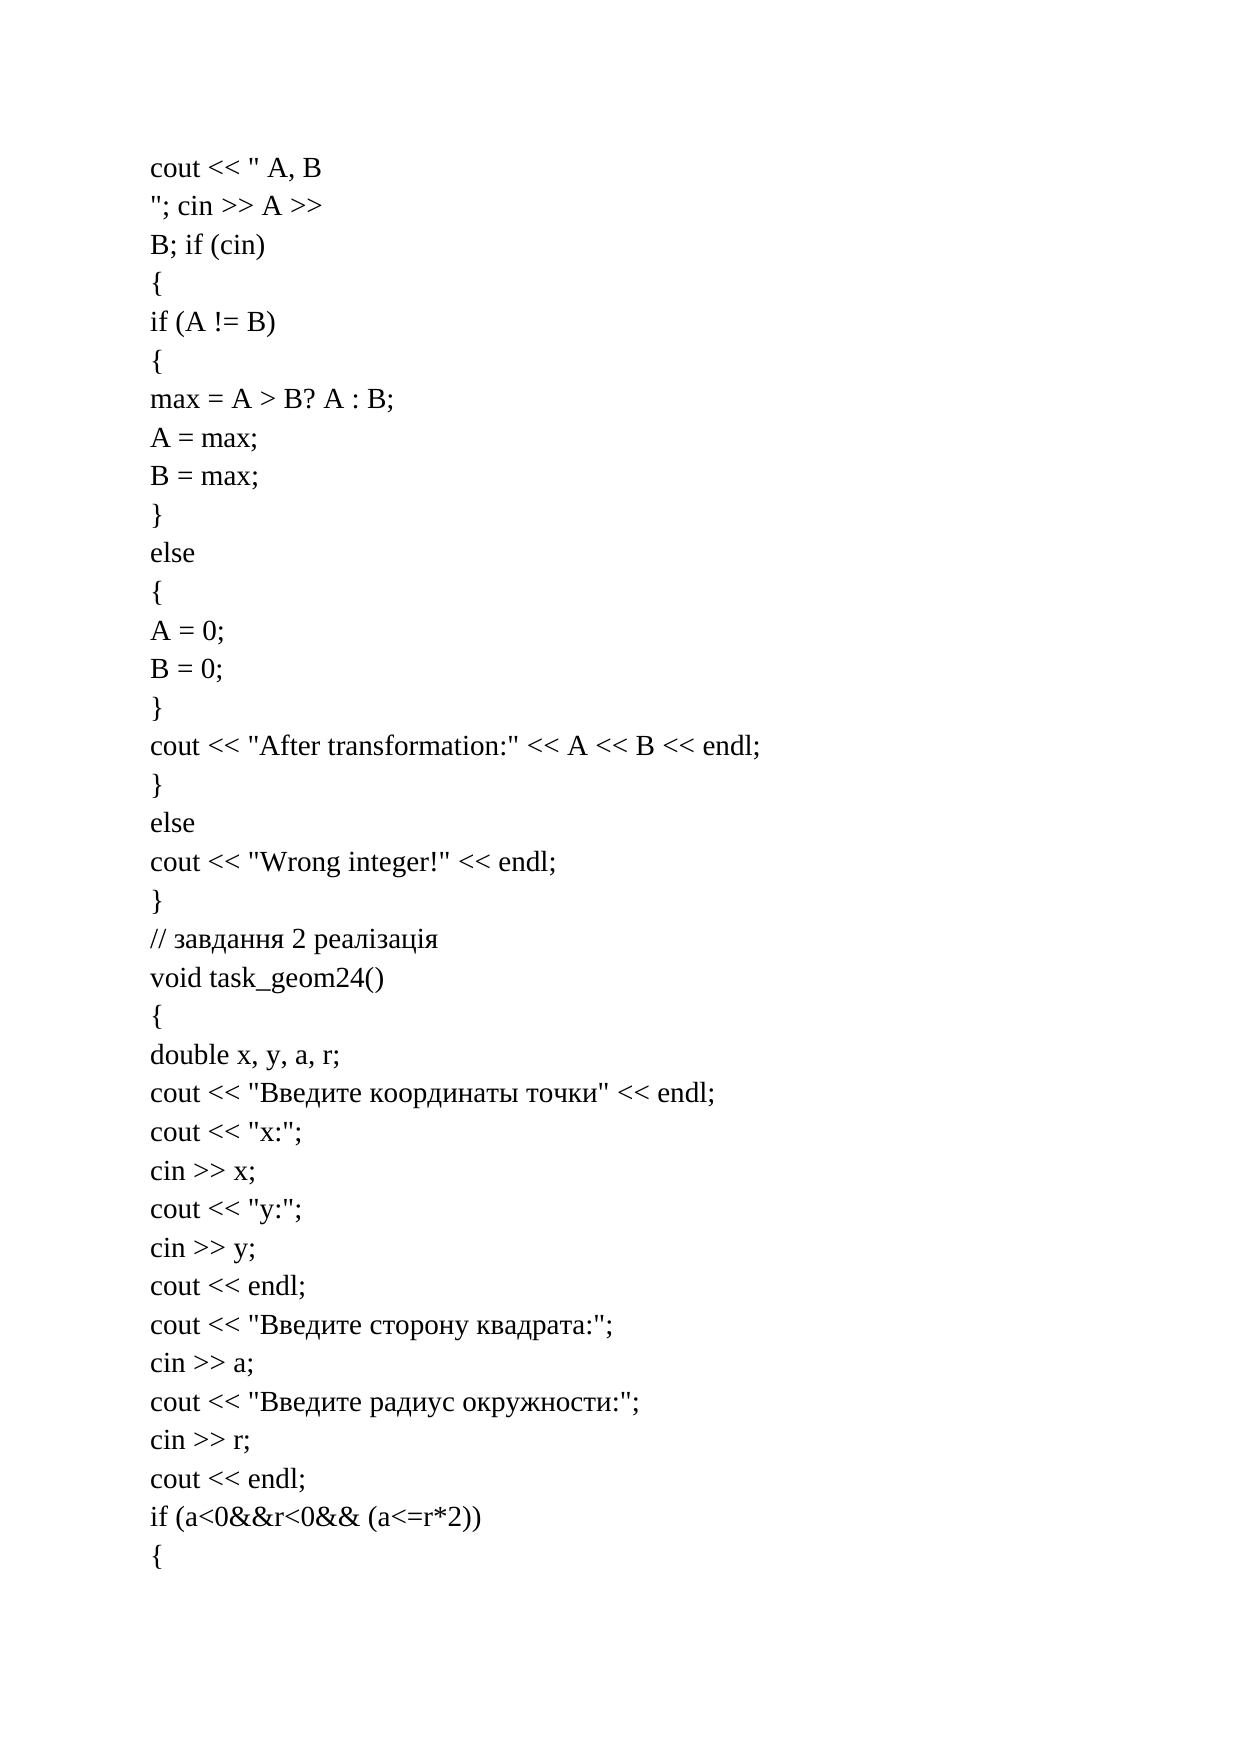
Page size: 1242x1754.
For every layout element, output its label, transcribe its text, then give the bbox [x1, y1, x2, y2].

text else [150, 536, 1104, 569]
text { [150, 998, 1104, 1032]
text cout << endl; [150, 1461, 1104, 1494]
text A = max; B = max; [150, 420, 260, 492]
text max = A > B? A : B; [150, 381, 1104, 415]
text cout << "Wrong integer!" << endl; [150, 844, 1104, 878]
text B = 0; [150, 651, 1104, 685]
text cout << "Введите координаты точки" << endl; cout << "х:"; [150, 1076, 756, 1148]
text A = 0; [150, 613, 1104, 646]
text { [150, 574, 1104, 608]
text } [150, 497, 1104, 531]
text if (A != B) [150, 304, 1104, 338]
text } [150, 767, 1104, 801]
text cout << "After transformation:" << A << B << endl; [150, 728, 1104, 762]
text else [150, 806, 1104, 839]
text } [150, 883, 1104, 916]
text if (a<0&&r<0&& (a<=r*2)) [150, 1499, 1104, 1533]
text // завдання 2 реалізація void task_geom24() [150, 921, 438, 993]
text double x, y, a, r; [150, 1037, 1104, 1070]
text { [150, 1538, 1104, 1572]
text cin >> x; cout << "у:"; cin >> y; cout << endl; [150, 1153, 306, 1302]
text { [150, 343, 1104, 376]
text cout << "Введите радиус окружности:"; cin >> r; [150, 1384, 642, 1456]
text cout << "Введите сторону квадрата:"; cin >> a; [150, 1307, 642, 1379]
text { [150, 266, 1104, 299]
text } [150, 690, 1104, 723]
text cout << " A, B "; cin >> A >> B; if (cin) [150, 150, 348, 261]
